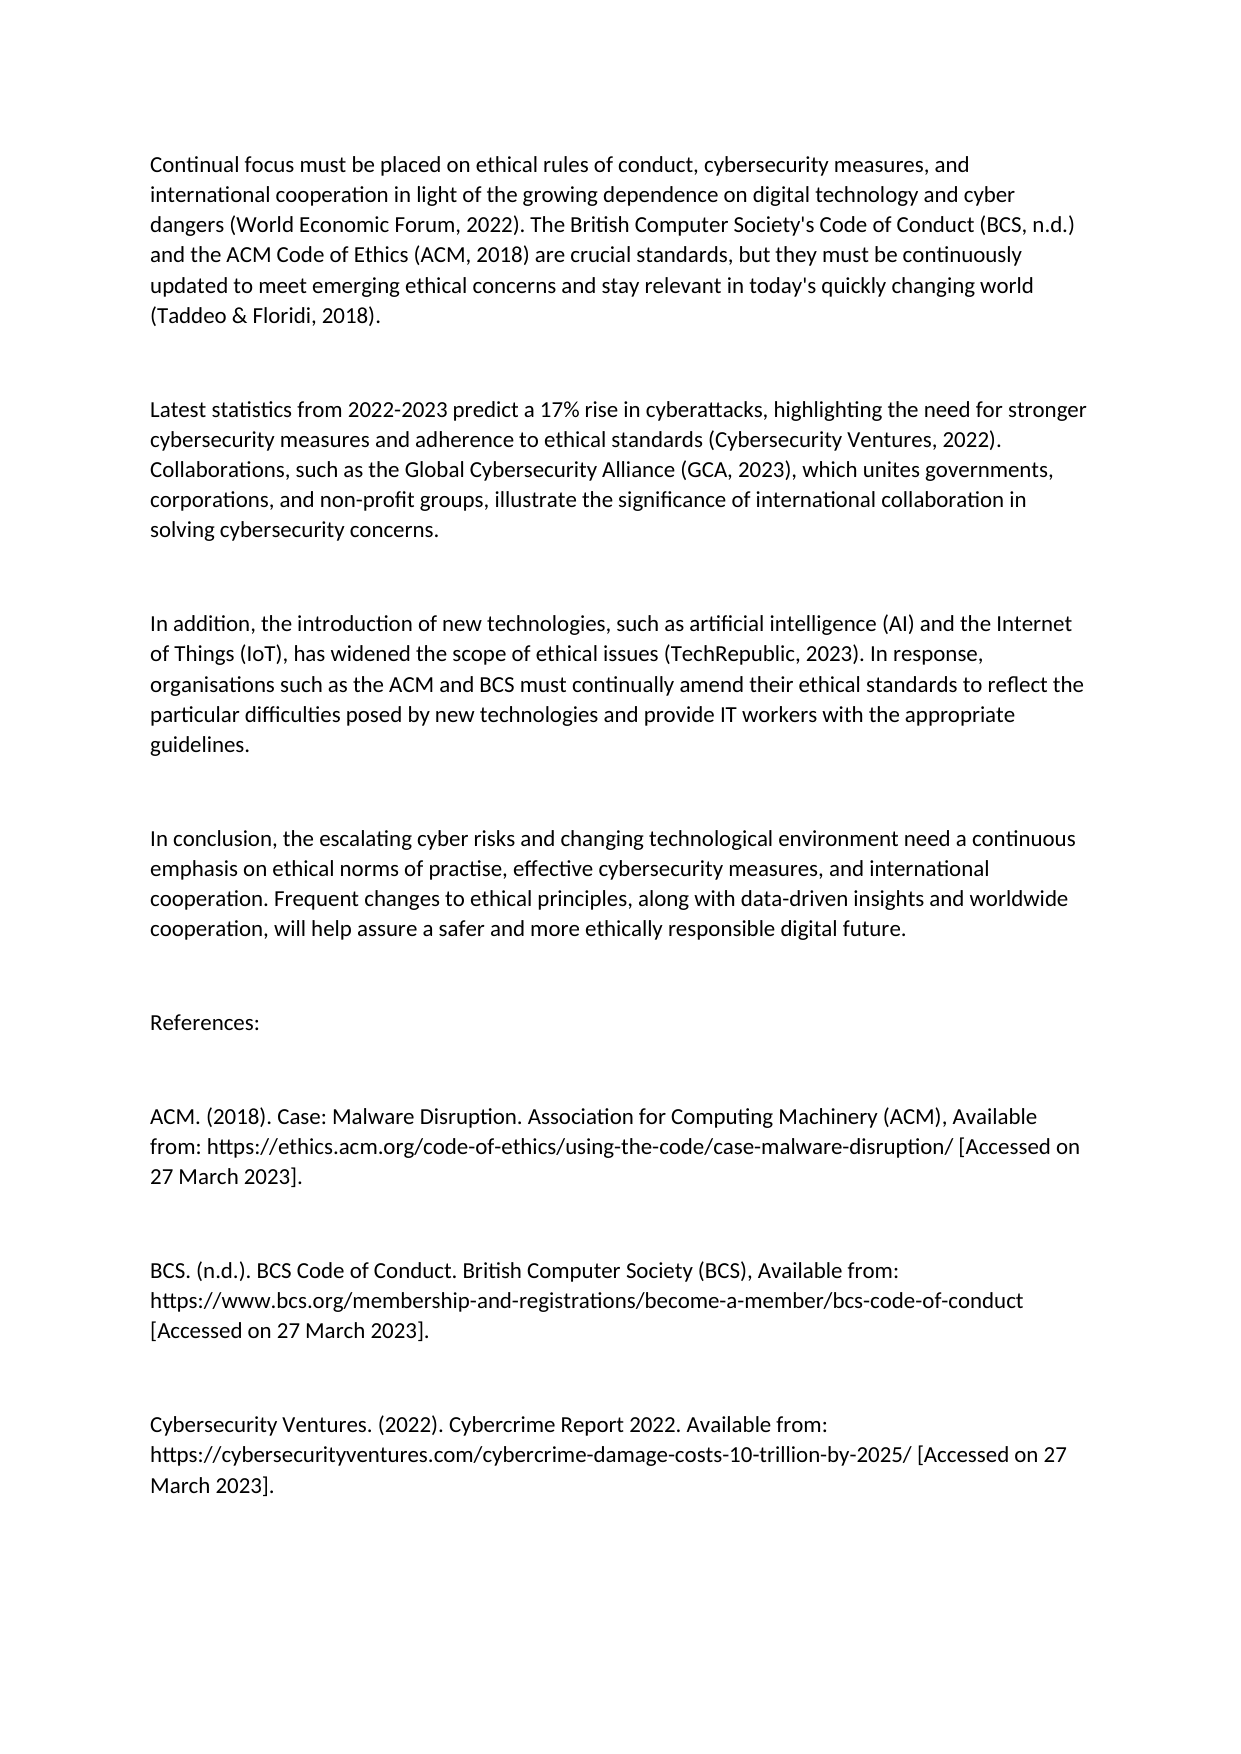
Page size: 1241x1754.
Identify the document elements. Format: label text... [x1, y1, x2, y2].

text BCS. (n.d.). BCS Code of Conduct. British Computer Society (BCS), Available from: https://www.bcs.org/membership-and-registrations/become-a-member/bcs-code-of-conduct [Accessed on 27 March 2023]. [150, 1256, 1090, 1345]
text Cybersecurity Ventures. (2022). Cybercrime Report 2022. Available from: https://cybersecurityventures.com/cybercrime-damage-costs-10-trillion-by-2025/ [Accessed on 27 March 2023]. [150, 1410, 1090, 1499]
text In conclusion, the escalating cyber risks and changing technological environment need a continuous emphasis on ethical norms of practise, effective cybersecurity measures, and international cooperation. Frequent changes to ethical principles, along with data-driven insights and worldwide cooperation, will help assure a safer and more ethically responsible digital future. [150, 824, 1090, 943]
text In addition, the introduction of new technologies, such as artificial intelligence (AI) and the Internet of Things (IoT), has widened the scope of ethical issues (TechRepublic, 2023). In response, organisations such as the ACM and BCS must continually amend their ethical standards to reflect the particular difficulties posed by new technologies and provide IT workers with the appropriate guidelines. [150, 609, 1090, 758]
text Latest statistics from 2022-2023 predict a 17% rise in cyberattacks, highlighting the need for stronger cybersecurity measures and adherence to ethical standards (Cybersecurity Ventures, 2022). Collaborations, such as the Global Cybersecurity Alliance (GCA, 2023), which unites governments, corporations, and non-profit groups, illustrate the significance of international collaboration in solving cybersecurity concerns. [150, 395, 1090, 544]
text ACM. (2018). Case: Malware Disruption. Association for Computing Machinery (ACM), Available from: https://ethics.acm.org/code-of-ethics/using-the-code/case-malware-disruption/ [Accessed on 27 March 2023]. [150, 1102, 1090, 1191]
text References: [150, 1008, 1090, 1036]
text Continual focus must be placed on ethical rules of conduct, cybersecurity measures, and international cooperation in light of the growing dependence on digital technology and cyber dangers (World Economic Forum, 2022). The British Computer Society's Code of Conduct (BCS, n.d.) and the ACM Code of Ethics (ACM, 2018) are crucial standards, but they must be continuously updated to meet emerging ethical concerns and stay relevant in today's quickly changing world (Taddeo & Floridi, 2018). [150, 150, 1090, 329]
